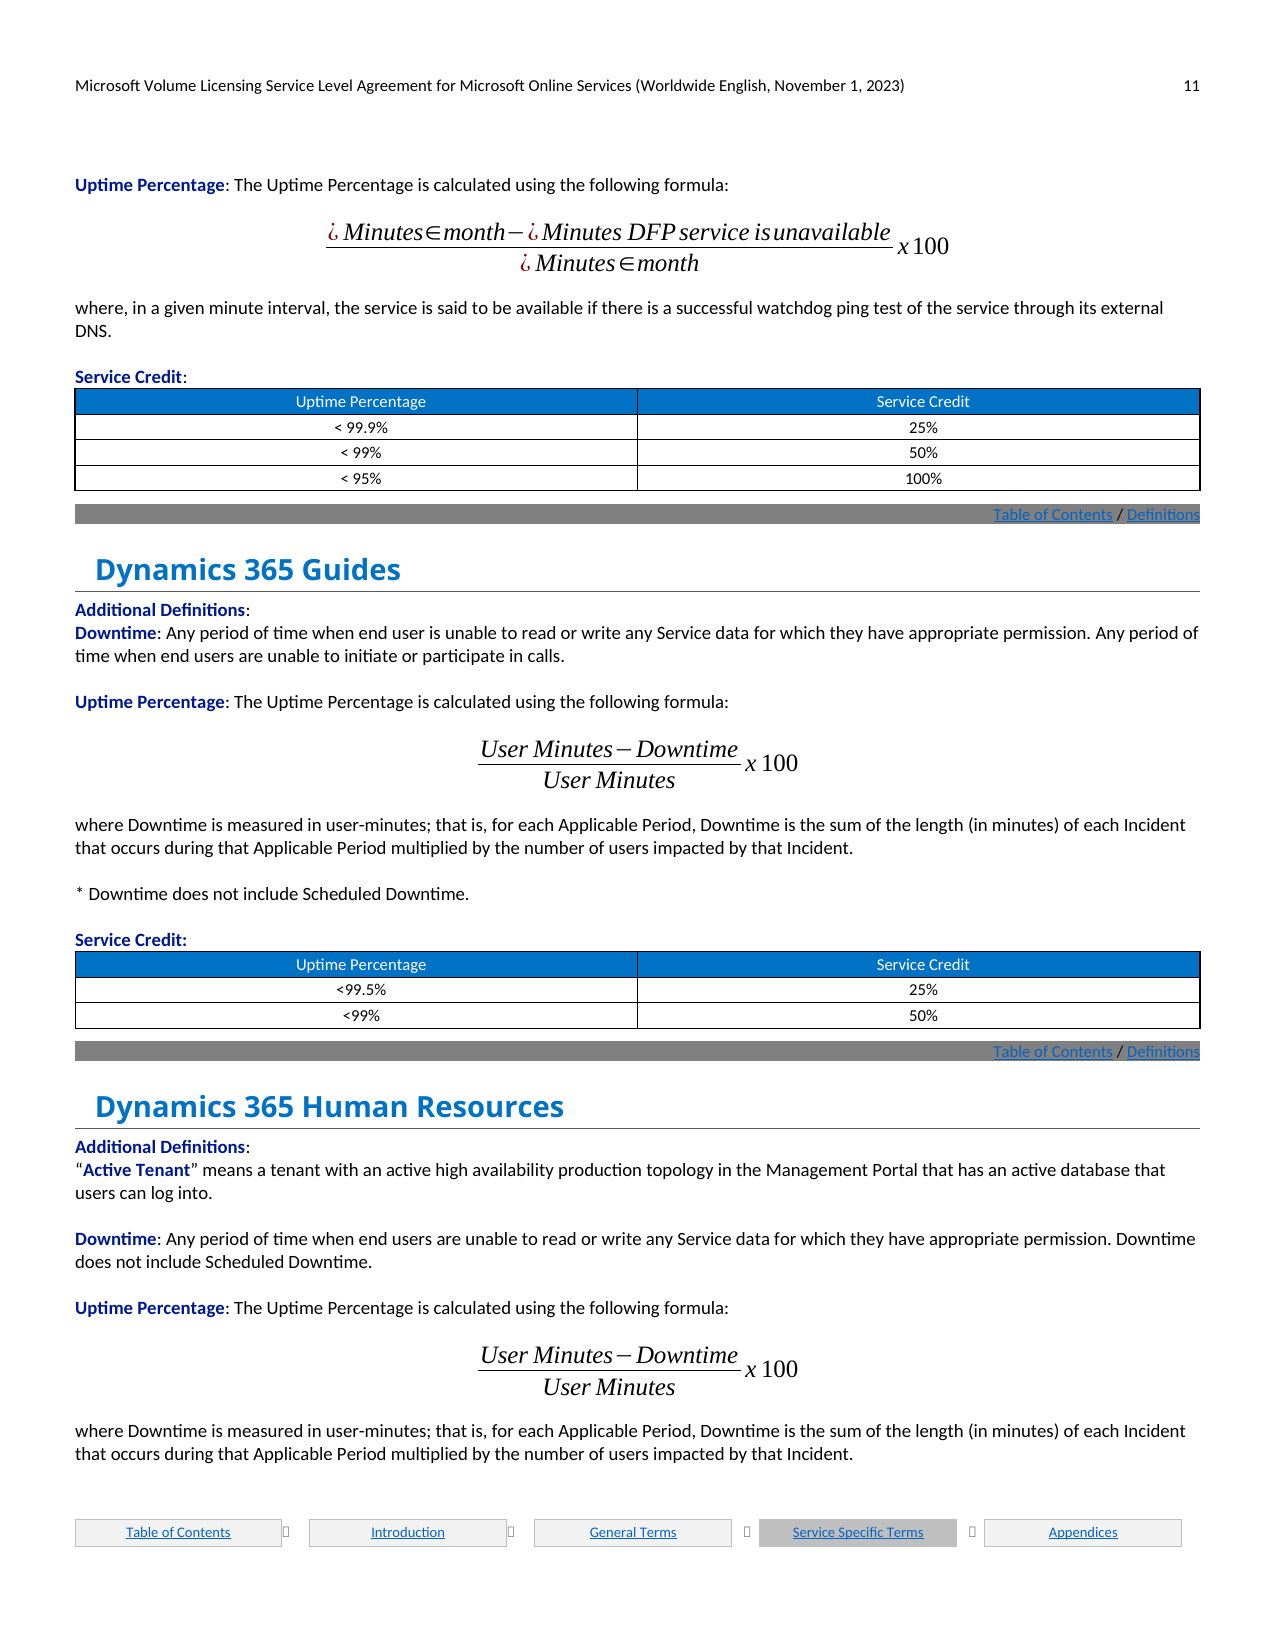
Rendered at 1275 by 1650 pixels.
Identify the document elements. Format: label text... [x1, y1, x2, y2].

table_header Uptime Percentage [76, 389, 637, 414]
list Uptime Percentage: The Uptime Percentage is calculated using the following formula: [75, 690, 1200, 713]
list where Downtime is measured in user-minutes; that is, for each Applicable Period, Downtime is the sum of the length (in minutes) of each Incident that occurs during that Applicable Period multiplied by the number of users impacted by that Incident. [75, 813, 1200, 859]
list Downtime: Any period of time when end user is unable to read or write any Service data for which they have appropriate permission. Any period of time when end users are unable to initiate or participate in calls. [75, 621, 1200, 667]
table_cell 25% [638, 415, 1199, 439]
list Uptime Percentage: The Uptime Percentage is calculated using the following formula: [75, 1296, 1200, 1319]
list Service Credit: [75, 365, 1200, 388]
list Table of Contents / Definitions [75, 504, 1200, 524]
table_cell 100% [638, 466, 1199, 490]
table_header Service Credit [638, 952, 1199, 977]
list where, in a given minute interval, the service is said to be available if there is a successful watchdog ping test of the service through its external DNS. [75, 297, 1200, 342]
list Service Credit: [75, 928, 1200, 951]
list Uptime Percentage: The Uptime Percentage is calculated using the following formula: [75, 173, 1200, 196]
table_cell <99% [76, 1003, 637, 1028]
table_cell 50% [638, 1003, 1199, 1028]
list Downtime: Any period of time when end users are unable to read or write any Service data for which they have appropriate permission. Downtime does not include Scheduled Downtime. [75, 1227, 1200, 1273]
list “Active Tenant” means a tenant with an active high availability production topology in the Management Portal that has an active database that users can log into. [75, 1158, 1200, 1204]
list Additional Definitions: [75, 1136, 1200, 1158]
table_cell <99.5% [76, 978, 637, 1002]
list Table of Contents / Definitions [75, 1041, 1200, 1061]
list where Downtime is measured in user-minutes; that is, for each Applicable Period, Downtime is the sum of the length (in minutes) of each Incident that occurs during that Applicable Period multiplied by the number of users impacted by that Incident. [75, 1419, 1200, 1465]
table_cell 50% [638, 440, 1199, 465]
subtitle Dynamics 365 Human Resources [75, 1086, 1200, 1128]
subtitle Dynamics 365 Guides [75, 549, 1200, 591]
table_cell < 99.9% [76, 415, 637, 439]
list * Downtime does not include Scheduled Downtime. [75, 882, 1200, 905]
table_cell < 95% [76, 466, 637, 490]
table_cell < 99% [76, 440, 637, 465]
table_cell 25% [638, 978, 1199, 1002]
table_header Uptime Percentage [76, 952, 637, 977]
table_header Service Credit [638, 389, 1199, 414]
list Additional Definitions: [75, 598, 1200, 621]
